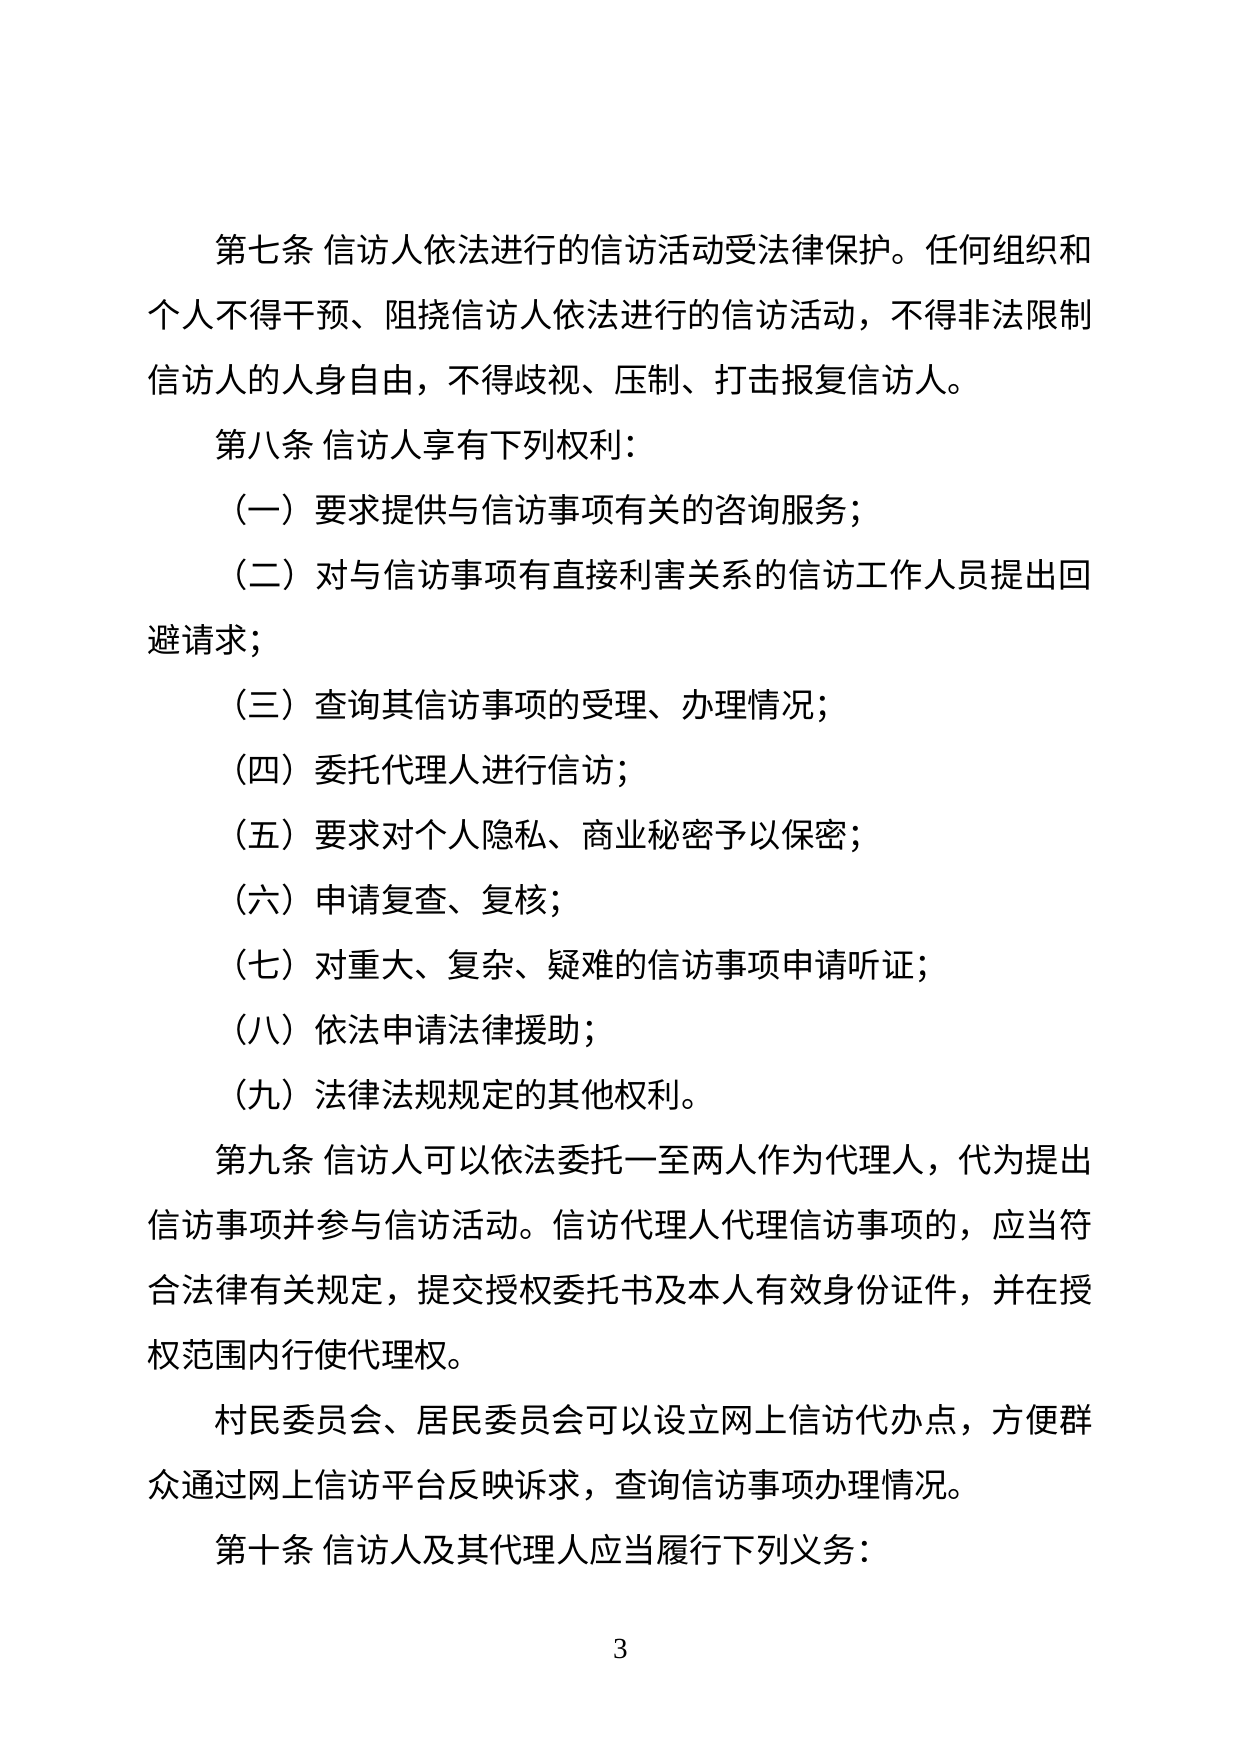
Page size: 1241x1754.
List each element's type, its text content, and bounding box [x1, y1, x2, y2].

text 村民委员会、居民委员会可以设立网上信访代办点，方便群众通过网上信访平台反映诉求，查询信访事项办理情况。 [148, 1385, 1093, 1515]
text （四）委托代理人进行信访； [148, 735, 1093, 800]
text （七）对重大、复杂、疑难的信访事项申请听证； [148, 930, 1093, 995]
text （三）查询其信访事项的受理、办理情况； [148, 670, 1093, 735]
text （一）要求提供与信访事项有关的咨询服务； [148, 475, 1093, 540]
text 第九条 信访人可以依法委托一至两人作为代理人，代为提出信访事项并参与信访活动。信访代理人代理信访事项的，应当符合法律有关规定，提交授权委托书及本人有效身份证件，并在授权范围内行使代理权。 [148, 1125, 1093, 1385]
text 第八条 信访人享有下列权利： [148, 410, 1093, 475]
text （六）申请复查、复核； [148, 865, 1093, 930]
text （八）依法申请法律援助； [148, 995, 1093, 1060]
text （二）对与信访事项有直接利害关系的信访工作人员提出回避请求； [148, 540, 1093, 670]
text （五）要求对个人隐私、商业秘密予以保密； [148, 800, 1093, 865]
text 第七条 信访人依法进行的信访活动受法律保护。任何组织和个人不得干预、阻挠信访人依法进行的信访活动，不得非法限制信访人的人身自由，不得歧视、压制、打击报复信访人。 [148, 215, 1093, 410]
text 第十条 信访人及其代理人应当履行下列义务： [148, 1515, 1093, 1580]
text （九）法律法规规定的其他权利。 [148, 1060, 1093, 1125]
